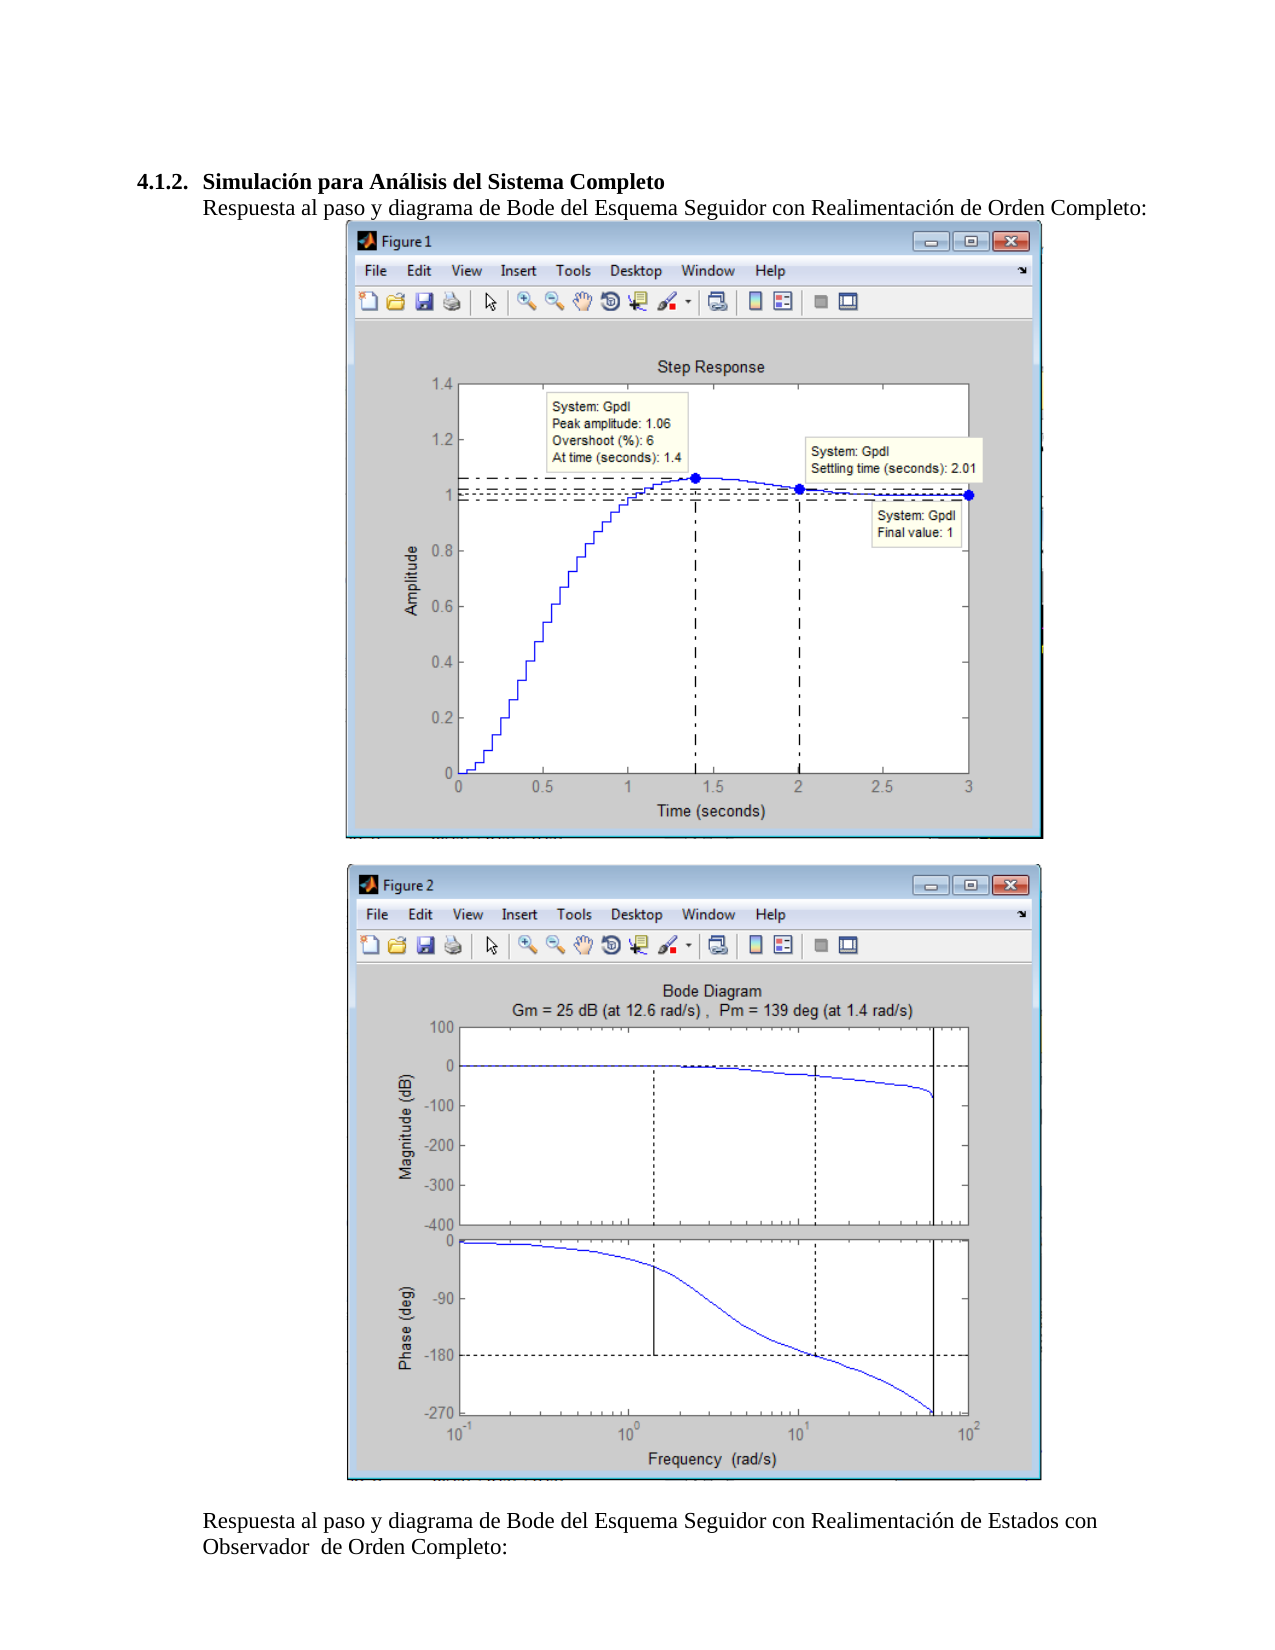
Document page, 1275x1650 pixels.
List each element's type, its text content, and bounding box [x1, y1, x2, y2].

picture [346, 864, 1043, 1481]
picture [345, 220, 1044, 839]
list Respuesta al paso y diagrama de Bode del Esquema Seguidor con Realimentación de Estados con Observador de Orden Completo: [202, 1507, 1186, 1559]
list Respuesta al paso y diagrama de Bode del Esquema Seguidor con Realimentación de Orden Completo: [202, 194, 1186, 220]
list Simulación para Análisis del Sistema Completo [137, 168, 1186, 194]
